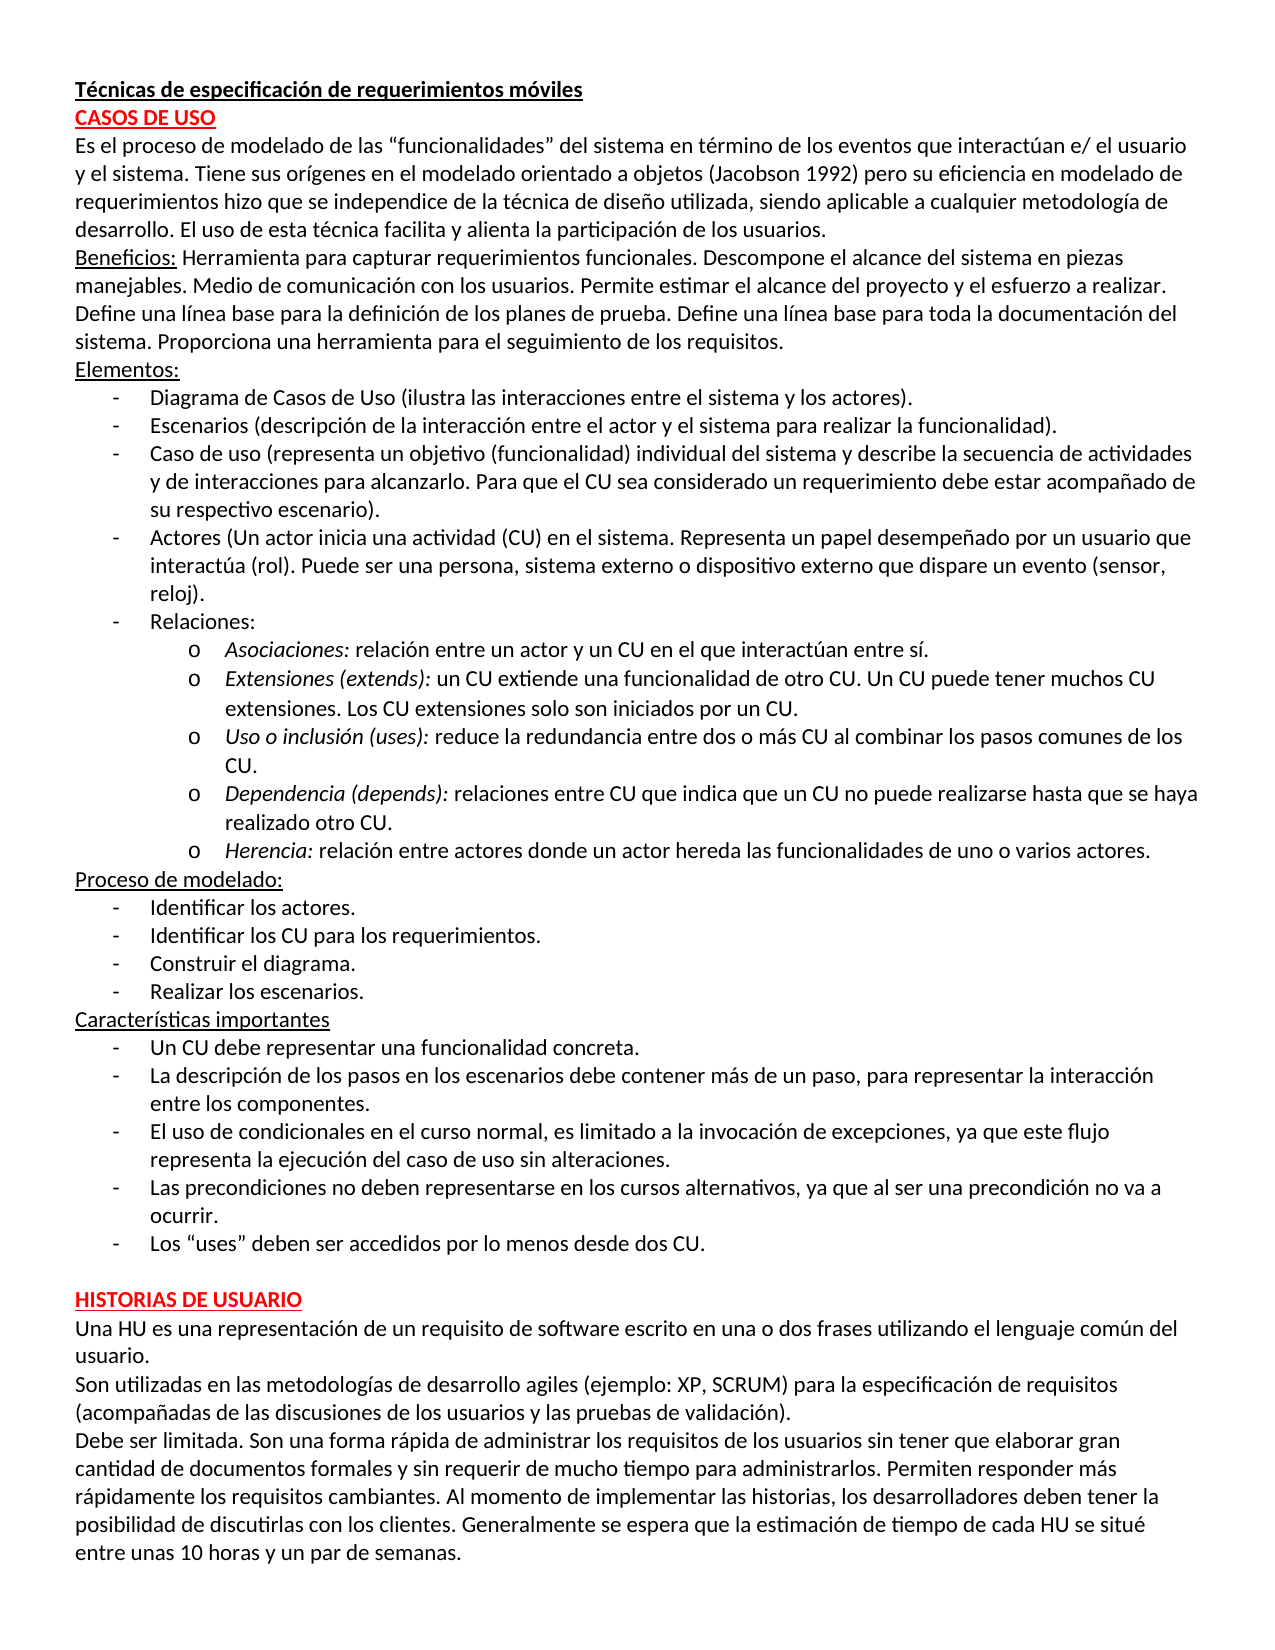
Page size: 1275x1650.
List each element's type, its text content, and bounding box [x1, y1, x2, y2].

list Asociaciones: relación entre un actor y un CU en el que interactúan entre sí. [187, 635, 1200, 664]
list El uso de condicionales en el curso normal, es limitado a la invocación de excepciones, ya que este flujo representa la ejecución del caso de uso sin alteraciones. [112, 1117, 1200, 1173]
text Es el proceso de modelado de las “funcionalidades” del sistema en término de los eventos que interactúan e/ el usuario y el sistema. Tiene sus orígenes en el modelado orientado a objetos (Jacobson 1992) pero su eficiencia en modelado de requerimientos hizo que se independice de la técnica de diseño utilizada, siendo aplicable a cualquier metodología de desarrollo. El uso de esta técnica facilita y alienta la participación de los usuarios. [75, 131, 1200, 243]
list Construir el diagrama. [112, 949, 1200, 977]
list Un CU debe representar una funcionalidad concreta. [112, 1033, 1200, 1061]
list Identificar los CU para los requerimientos. [112, 921, 1200, 949]
text Características importantes [75, 1005, 1200, 1033]
text Debe ser limitada. Son una forma rápida de administrar los requisitos de los usuarios sin tener que elaborar gran cantidad de documentos formales y sin requerir de mucho tiempo para administrarlos. Permiten responder más rápidamente los requisitos cambiantes. Al momento de implementar las historias, los desarrolladores deben tener la posibilidad de discutirlas con los clientes. Generalmente se espera que la estimación de tiempo de cada HU se situé entre unas 10 horas y un par de semanas. [75, 1426, 1200, 1566]
text Una HU es una representación de un requisito de software escrito en una o dos frases utilizando el lenguaje común del usuario. [75, 1314, 1200, 1370]
list Herencia: relación entre actores donde un actor hereda las funcionalidades de uno o varios actores. [187, 836, 1200, 865]
text Beneficios: Herramienta para capturar requerimientos funcionales. Descompone el alcance del sistema en piezas manejables. Medio de comunicación con los usuarios. Permite estimar el alcance del proyecto y el esfuerzo a realizar. Define una línea base para la definición de los planes de prueba. Define una línea base para toda la documentación del sistema. Proporciona una herramienta para el seguimiento de los requisitos. [75, 243, 1200, 355]
list Extensiones (extends): un CU extiende una funcionalidad de otro CU. Un CU puede tener muchos CU extensiones. Los CU extensiones solo son iniciados por un CU. [187, 664, 1200, 722]
list Uso o inclusión (uses): reduce la redundancia entre dos o más CU al combinar los pasos comunes de los CU. [187, 722, 1200, 779]
list Los “uses” deben ser accedidos por lo menos desde dos CU. [112, 1229, 1200, 1258]
text Elementos: [75, 355, 1200, 383]
list Realizar los escenarios. [112, 977, 1200, 1005]
text Proceso de modelado: [75, 865, 1200, 893]
list Caso de uso (representa un objetivo (funcionalidad) individual del sistema y describe la secuencia de actividades y de interacciones para alcanzarlo. Para que el CU sea considerado un requerimiento debe estar acompañado de su respectivo escenario). [112, 439, 1200, 523]
list Relaciones: [112, 607, 1200, 635]
list Las precondiciones no deben representarse en los cursos alternativos, ya que al ser una precondición no va a ocurrir. [112, 1173, 1200, 1229]
text CASOS DE USO [75, 103, 1200, 131]
text Son utilizadas en las metodologías de desarrollo agiles (ejemplo: XP, SCRUM) para la especificación de requisitos (acompañadas de las discusiones de los usuarios y las pruebas de validación). [75, 1370, 1200, 1426]
list Dependencia (depends): relaciones entre CU que indica que un CU no puede realizarse hasta que se haya realizado otro CU. [187, 779, 1200, 836]
text HISTORIAS DE USUARIO [75, 1286, 1200, 1314]
text Técnicas de especificación de requerimientos móviles [75, 75, 1200, 103]
list Escenarios (descripción de la interacción entre el actor y el sistema para realizar la funcionalidad). [112, 411, 1200, 439]
list Actores (Un actor inicia una actividad (CU) en el sistema. Representa un papel desempeñado por un usuario que interactúa (rol). Puede ser una persona, sistema externo o dispositivo externo que dispare un evento (sensor, reloj). [112, 523, 1200, 607]
list Diagrama de Casos de Uso (ilustra las interacciones entre el sistema y los actores). [112, 383, 1200, 411]
list La descripción de los pasos en los escenarios debe contener más de un paso, para representar la interacción entre los componentes. [112, 1061, 1200, 1117]
list Identificar los actores. [112, 893, 1200, 921]
